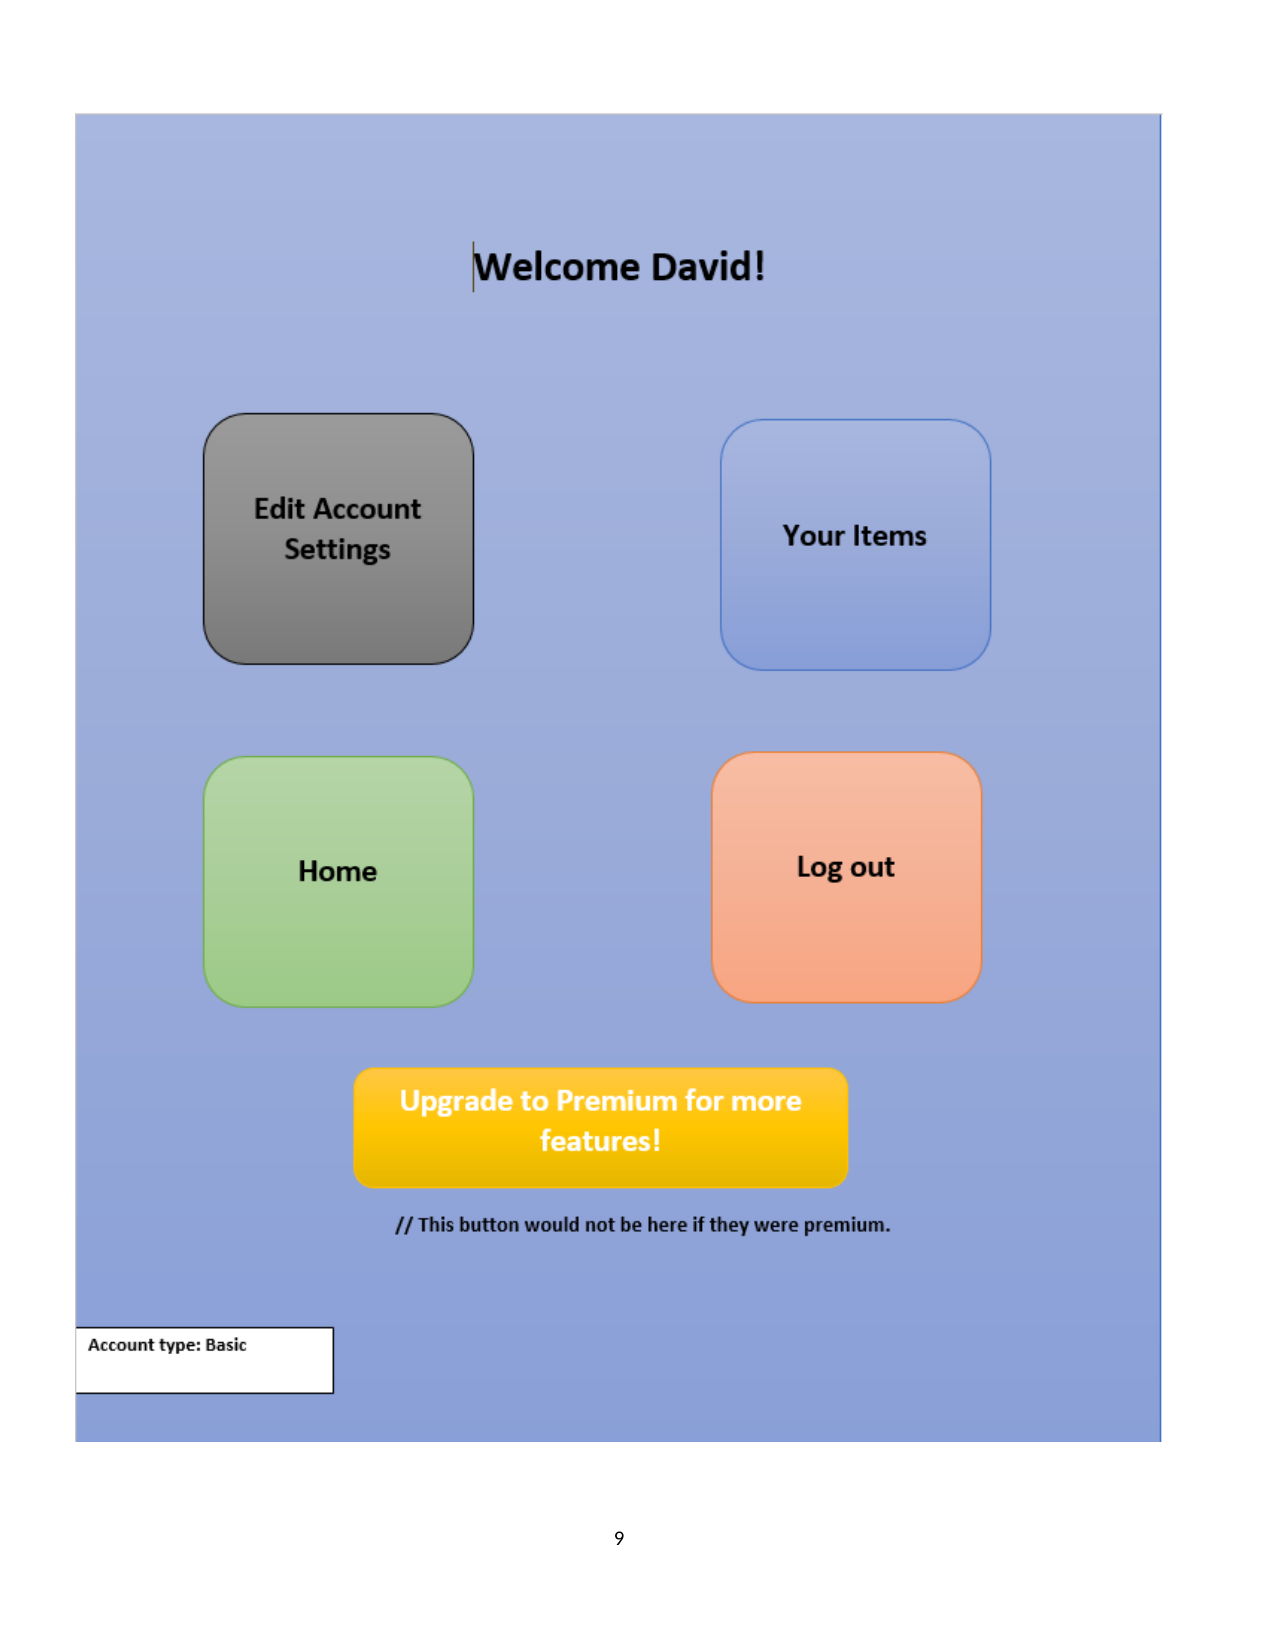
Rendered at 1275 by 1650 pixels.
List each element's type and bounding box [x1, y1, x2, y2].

picture [75, 112, 1163, 1442]
